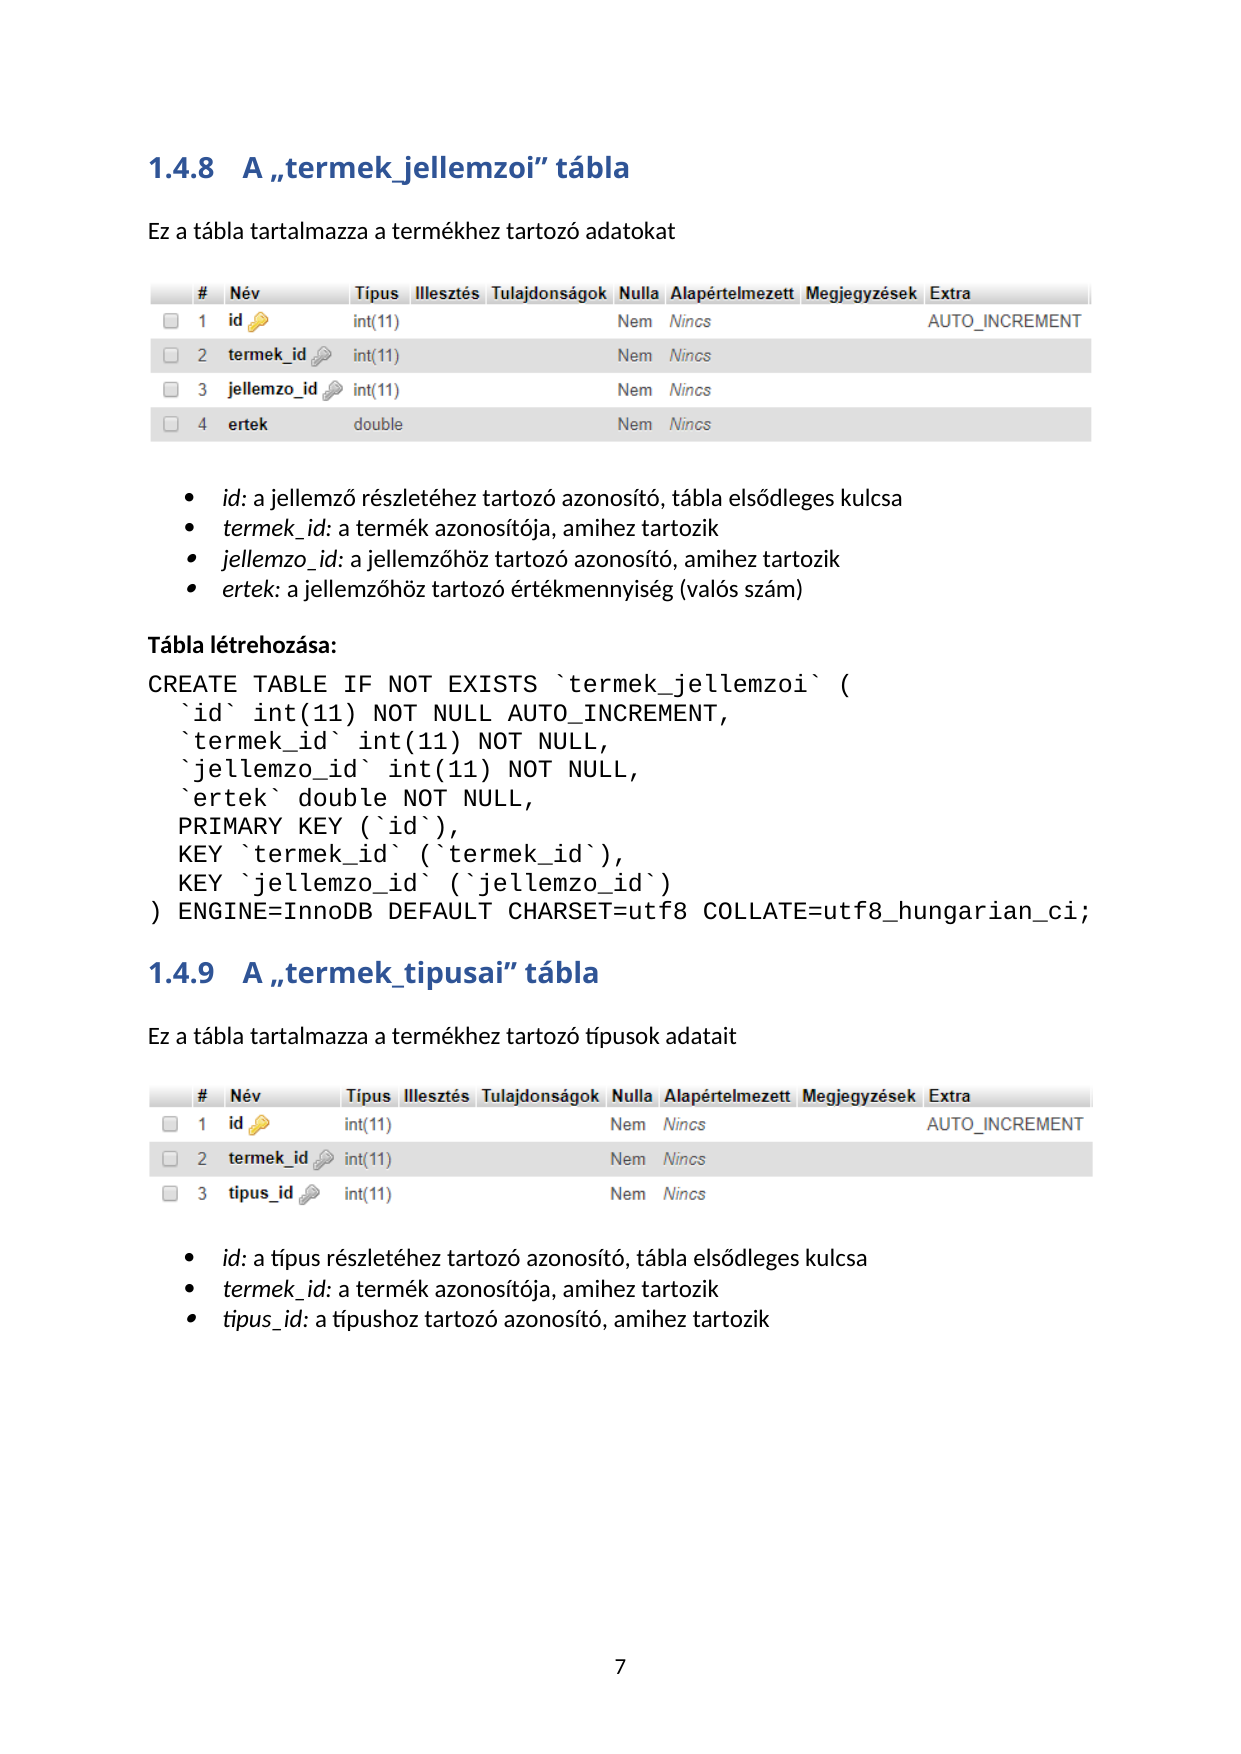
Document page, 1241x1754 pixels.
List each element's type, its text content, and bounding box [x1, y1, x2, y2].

list id: a jellemző részletéhez tartozó azonosító, tábla elsődleges kulcsa [185, 482, 1093, 512]
list jellemzo_id: a jellemzőhöz tartozó azonosító, amihez tartozik [185, 543, 1093, 573]
list termek_id: a termék azonosítója, amihez tartozik [185, 1273, 1093, 1303]
subtitle 1.4.8 A „termek_jellemzoi” tábla [148, 148, 1093, 187]
picture [147, 271, 1092, 457]
text PRIMARY KEY (`id`), [148, 814, 1093, 842]
list termek_id: a termék azonosítója, amihez tartozik [185, 512, 1093, 543]
list id: a típus részletéhez tartozó azonosító, tábla elsődleges kulcsa [185, 1242, 1093, 1273]
text KEY `termek_id` (`termek_id`), [148, 842, 1093, 870]
list tipus_id: a típushoz tartozó azonosító, amihez tartozik [185, 1303, 1093, 1334]
text Tábla létrehozása: [148, 629, 1093, 659]
text Ez a tábla tartalmazza a termékhez tartozó adatokat [148, 215, 1093, 246]
text KEY `jellemzo_id` (`jellemzo_id`) [148, 870, 1093, 899]
text ) ENGINE=InnoDB DEFAULT CHARSET=utf8 COLLATE=utf8_hungarian_ci; [148, 899, 1093, 927]
text `jellemzo_id` int(11) NOT NULL, [148, 757, 1093, 785]
list ertek: a jellemzőhöz tartozó értékmennyiség (valós szám) [185, 573, 1093, 604]
picture [147, 1075, 1093, 1218]
text `ertek` double NOT NULL, [148, 785, 1093, 814]
text Ez a tábla tartalmazza a termékhez tartozó típusok adatait [148, 1020, 1093, 1050]
text `id` int(11) NOT NULL AUTO_INCREMENT, [148, 700, 1093, 729]
text `termek_id` int(11) NOT NULL, [148, 729, 1093, 757]
subtitle 1.4.9 A „termek_tipusai” tábla [148, 952, 1093, 992]
text CREATE TABLE IF NOT EXISTS `termek_jellemzoi` ( [148, 672, 1093, 700]
